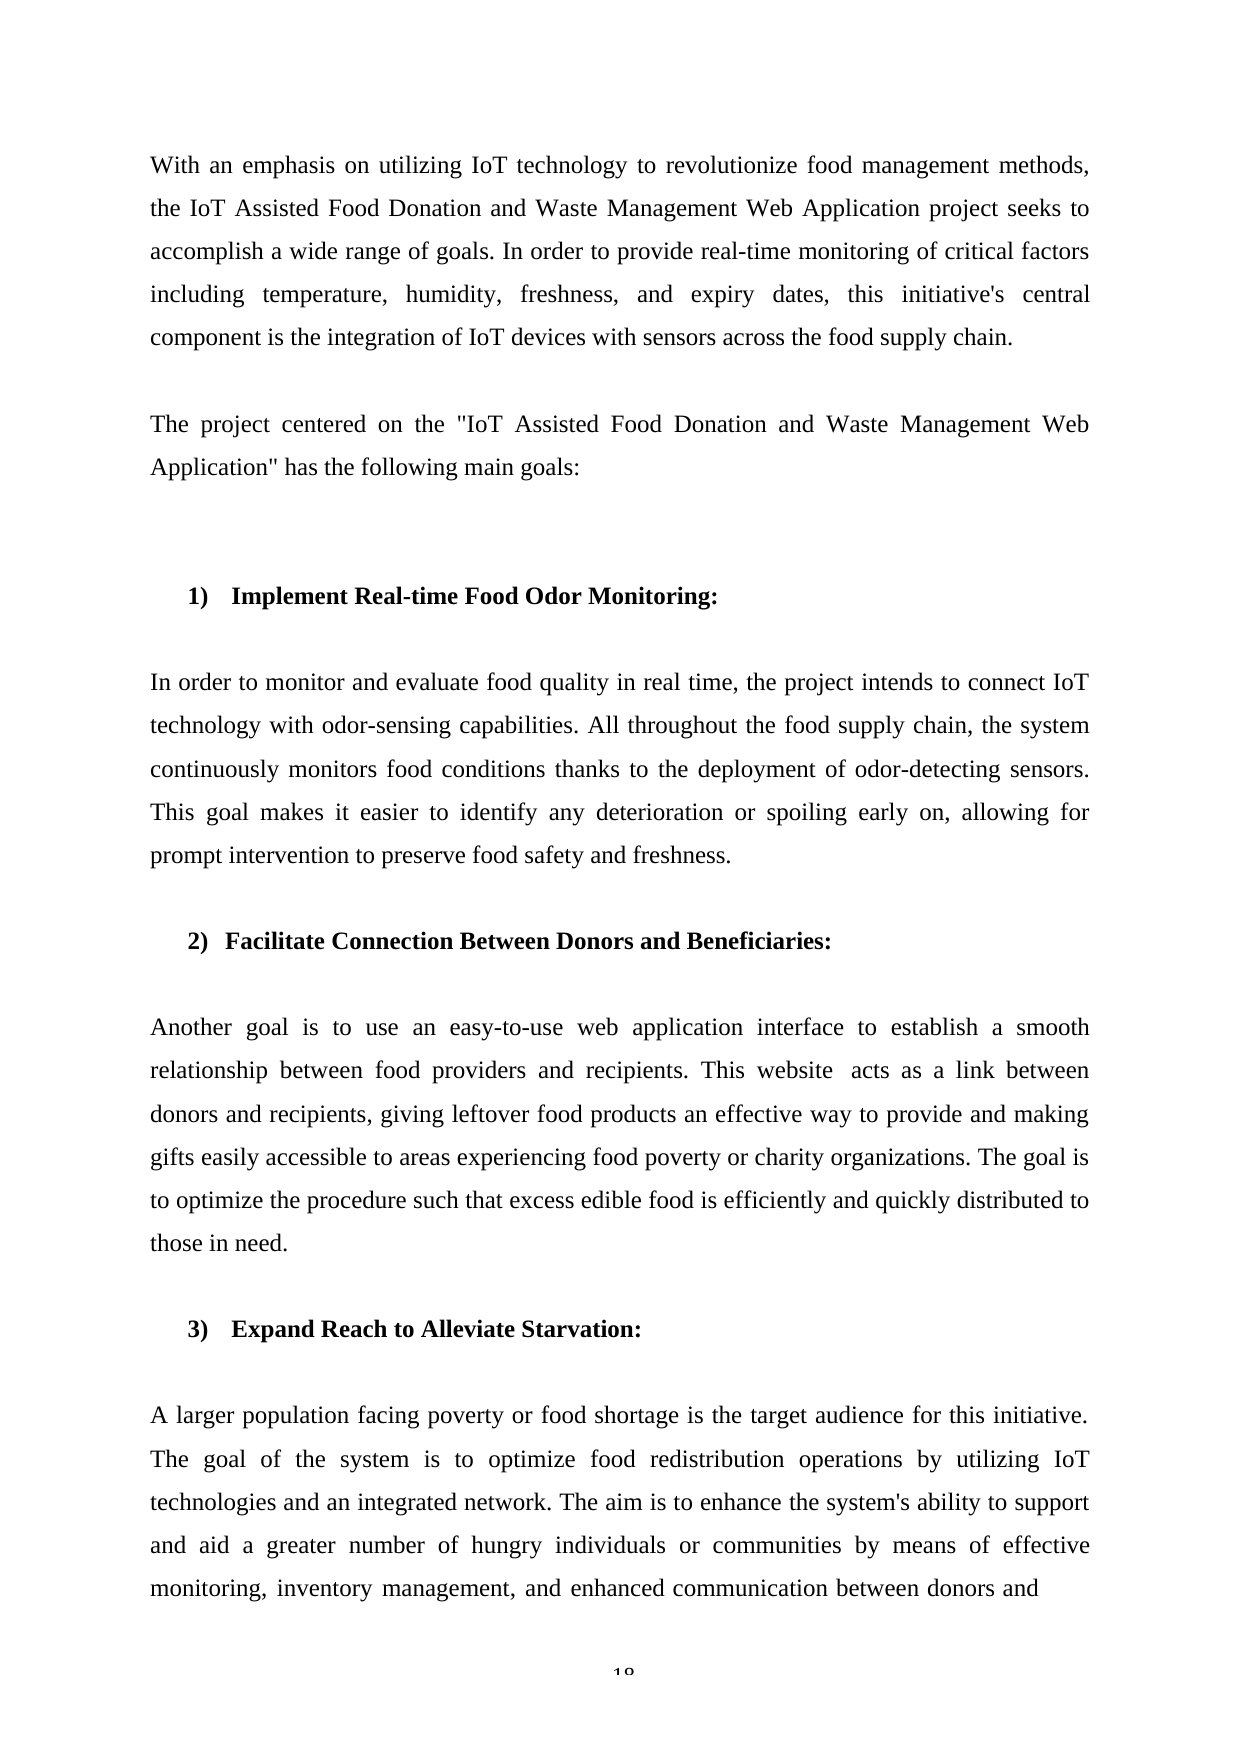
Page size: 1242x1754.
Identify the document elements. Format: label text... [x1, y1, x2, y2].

text Another goal is to use an easy-to-use web application interface to establish a smooth relationship between food providers and recipients. This website acts as a link between donors and recipients, giving leftover food products an effective way to provide and making gifts easily accessible to areas experiencing food poverty or charity organizations. The goal is to optimize the procedure such that excess edible food is efficiently and quickly distributed to those in need. [150, 1012, 1090, 1257]
subtitle Expand Reach to Alleviate Starvation: [187, 1314, 1167, 1343]
text A larger population facing poverty or food shortage is the target audience for this initiative. The goal of the system is to optimize food redistribution operations by utilizing IoT technologies and an integrated network. The aim is to enhance the system's ability to support and aid a greater number of hungry individuals or communities by means of effective monitoring, inventory management, and enhanced communication between donors and [150, 1401, 1090, 1602]
text With an emphasis on utilizing IoT technology to revolutionize food management methods, the IoT Assisted Food Donation and Waste Management Web Application project seeks to accomplish a wide range of goals. In order to provide real-time monitoring of critical factors including temperature, humidity, freshness, and expiry dates, this initiative's central component is the integration of IoT devices with sensors across the food supply chain. [150, 150, 1090, 351]
subtitle Implement Real-time Food Odor Monitoring: [187, 581, 1167, 610]
subtitle Facilitate Connection Between Donors and Beneficiaries: [187, 926, 1167, 955]
text The project centered on the "IoT Assisted Food Donation and Waste Management Web Application" has the following main goals: [150, 409, 1090, 481]
text In order to monitor and evaluate food quality in real time, the project intends to connect IoT technology with odor-sensing capabilities. All throughout the food supply chain, the system continuously monitors food conditions thanks to the deployment of odor-detecting sensors. This goal makes it easier to identify any deterioration or spoiling early on, allowing for prompt intervention to preserve food safety and freshness. [150, 667, 1090, 869]
